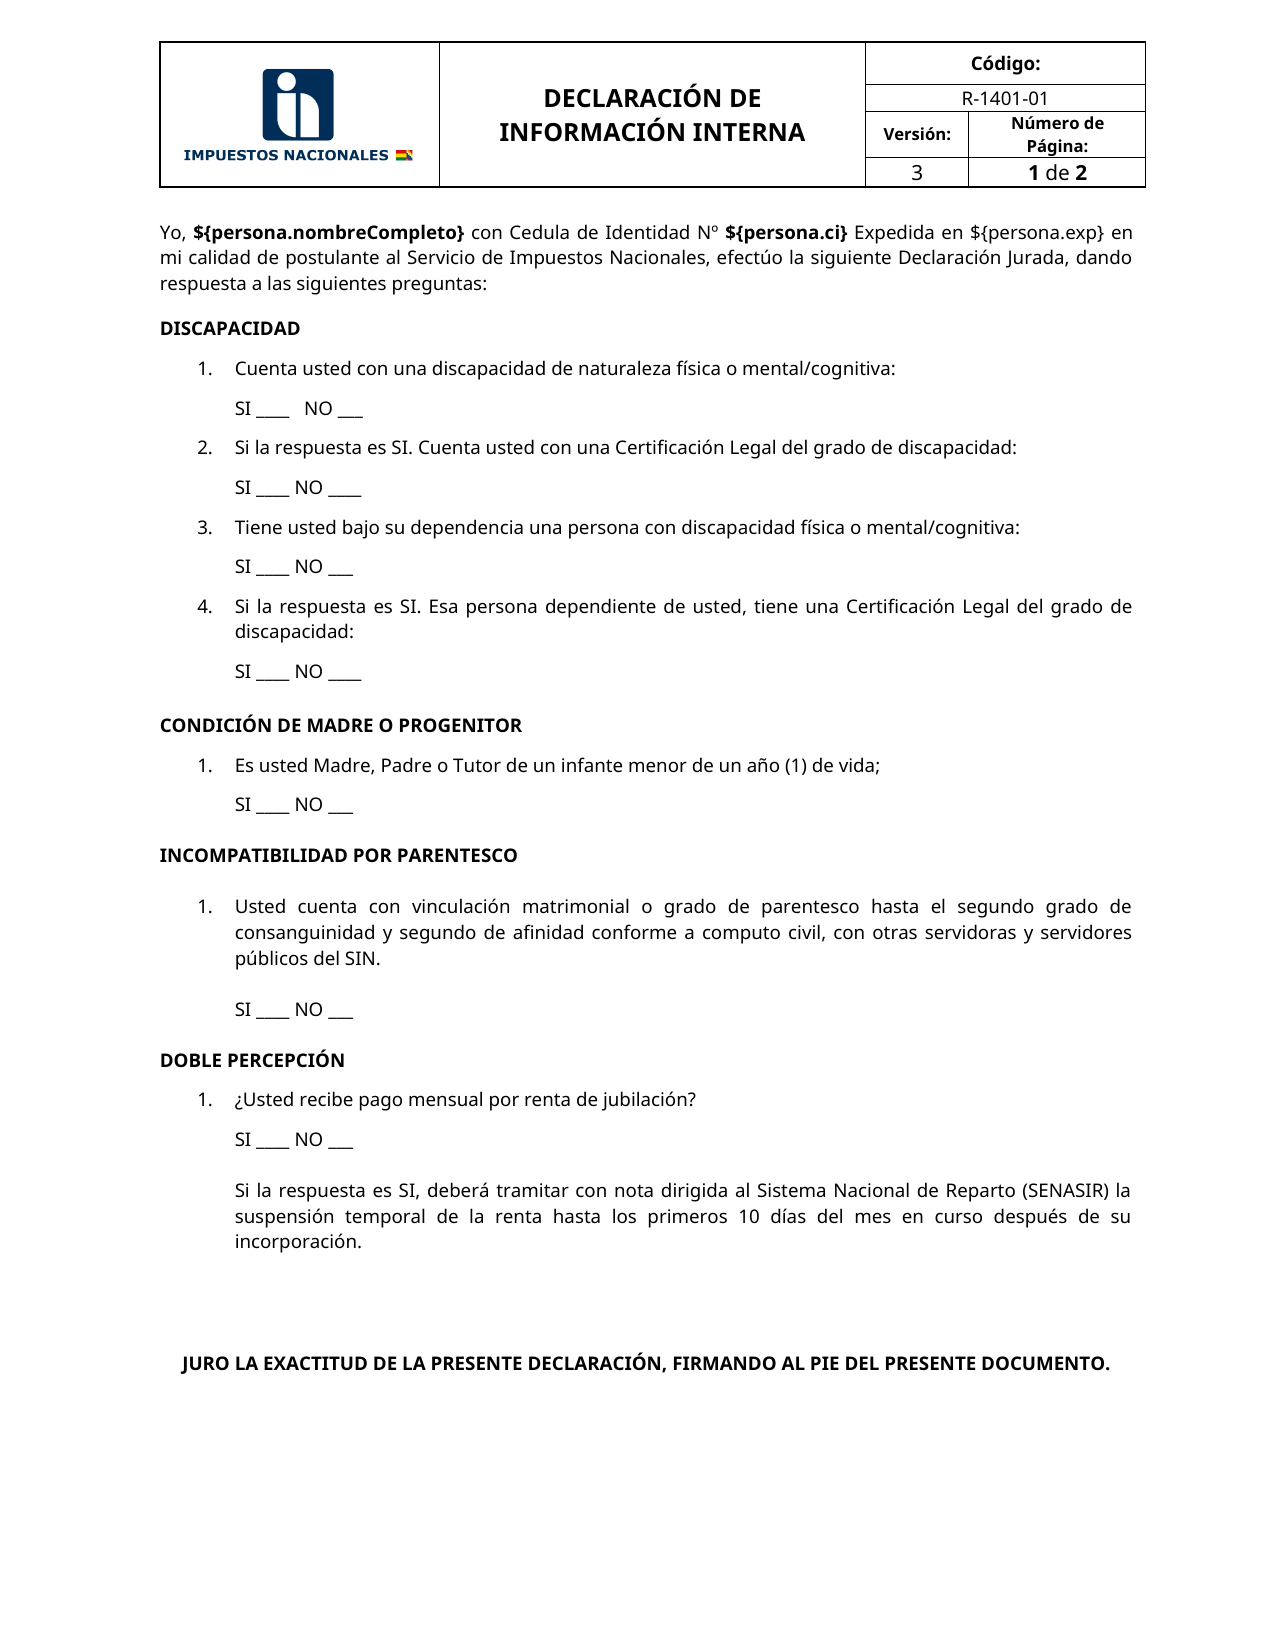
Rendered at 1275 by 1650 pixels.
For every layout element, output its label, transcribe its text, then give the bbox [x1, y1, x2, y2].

text DOBLE PERCEPCIÓN [159, 1047, 1133, 1072]
text JURO LA EXACTITUD DE LA PRESENTE DECLARACIÓN, FIRMANDO AL PIE DEL PRESENTE DOCUMENTO. [159, 1350, 1133, 1376]
list SI ____ NO ___ [234, 996, 1133, 1021]
text INCOMPATIBILIDAD POR PARENTESCO [159, 843, 1133, 868]
list ¿Usted recibe pago mensual por renta de jubilación? [197, 1087, 1133, 1112]
list Si la respuesta es SI. Cuenta usted con una Certificación Legal del grado de discapacidad: [197, 434, 1133, 460]
list Tiene usted bajo su dependencia una persona con discapacidad física o mental/cognitiva: [197, 514, 1133, 539]
text DISCAPACIDAD [159, 316, 1133, 341]
text Si la respuesta es SI, deberá tramitar con nota dirigida al Sistema Nacional de Reparto (SENASIR) la suspensión temporal de la renta hasta los primeros 10 días del mes en curso después de su incorporación. [234, 1177, 1133, 1254]
text SI ____ NO ___ [234, 554, 1133, 579]
text Yo, ${persona.nombreCompleto} con Cedula de Identidad Nº ${persona.ci} Expedida en ${persona.exp} en mi calidad de postulante al Servicio de Impuestos Nacionales, efectúo la siguiente Declaración Jurada, dando respuesta a las siguientes preguntas: [159, 219, 1133, 296]
picture [171, 62, 427, 166]
list Cuenta usted con una discapacidad de naturaleza física o mental/cognitiva: [197, 355, 1133, 381]
text SI ____ NO ___ [234, 792, 1133, 817]
text SI ____ NO ___ [234, 395, 1133, 420]
text SI ____ NO ____ [234, 658, 1133, 684]
text SI ____ NO ____ [234, 474, 1133, 500]
list Usted cuenta con vinculación matrimonial o grado de parentesco hasta el segundo grado de consanguinidad y segundo de afinidad conforme a computo civil, con otras servidoras y servidores públicos del SIN. [197, 894, 1133, 970]
list Es usted Madre, Padre o Tutor de un infante menor de un año (1) de vida; [197, 752, 1133, 778]
text CONDICIÓN DE MADRE O PROGENITOR [159, 712, 1133, 738]
text SI ____ NO ___ [234, 1126, 1133, 1152]
list Si la respuesta es SI. Esa persona dependiente de usted, tiene una Certificación Legal del grado de discapacidad: [197, 593, 1133, 644]
